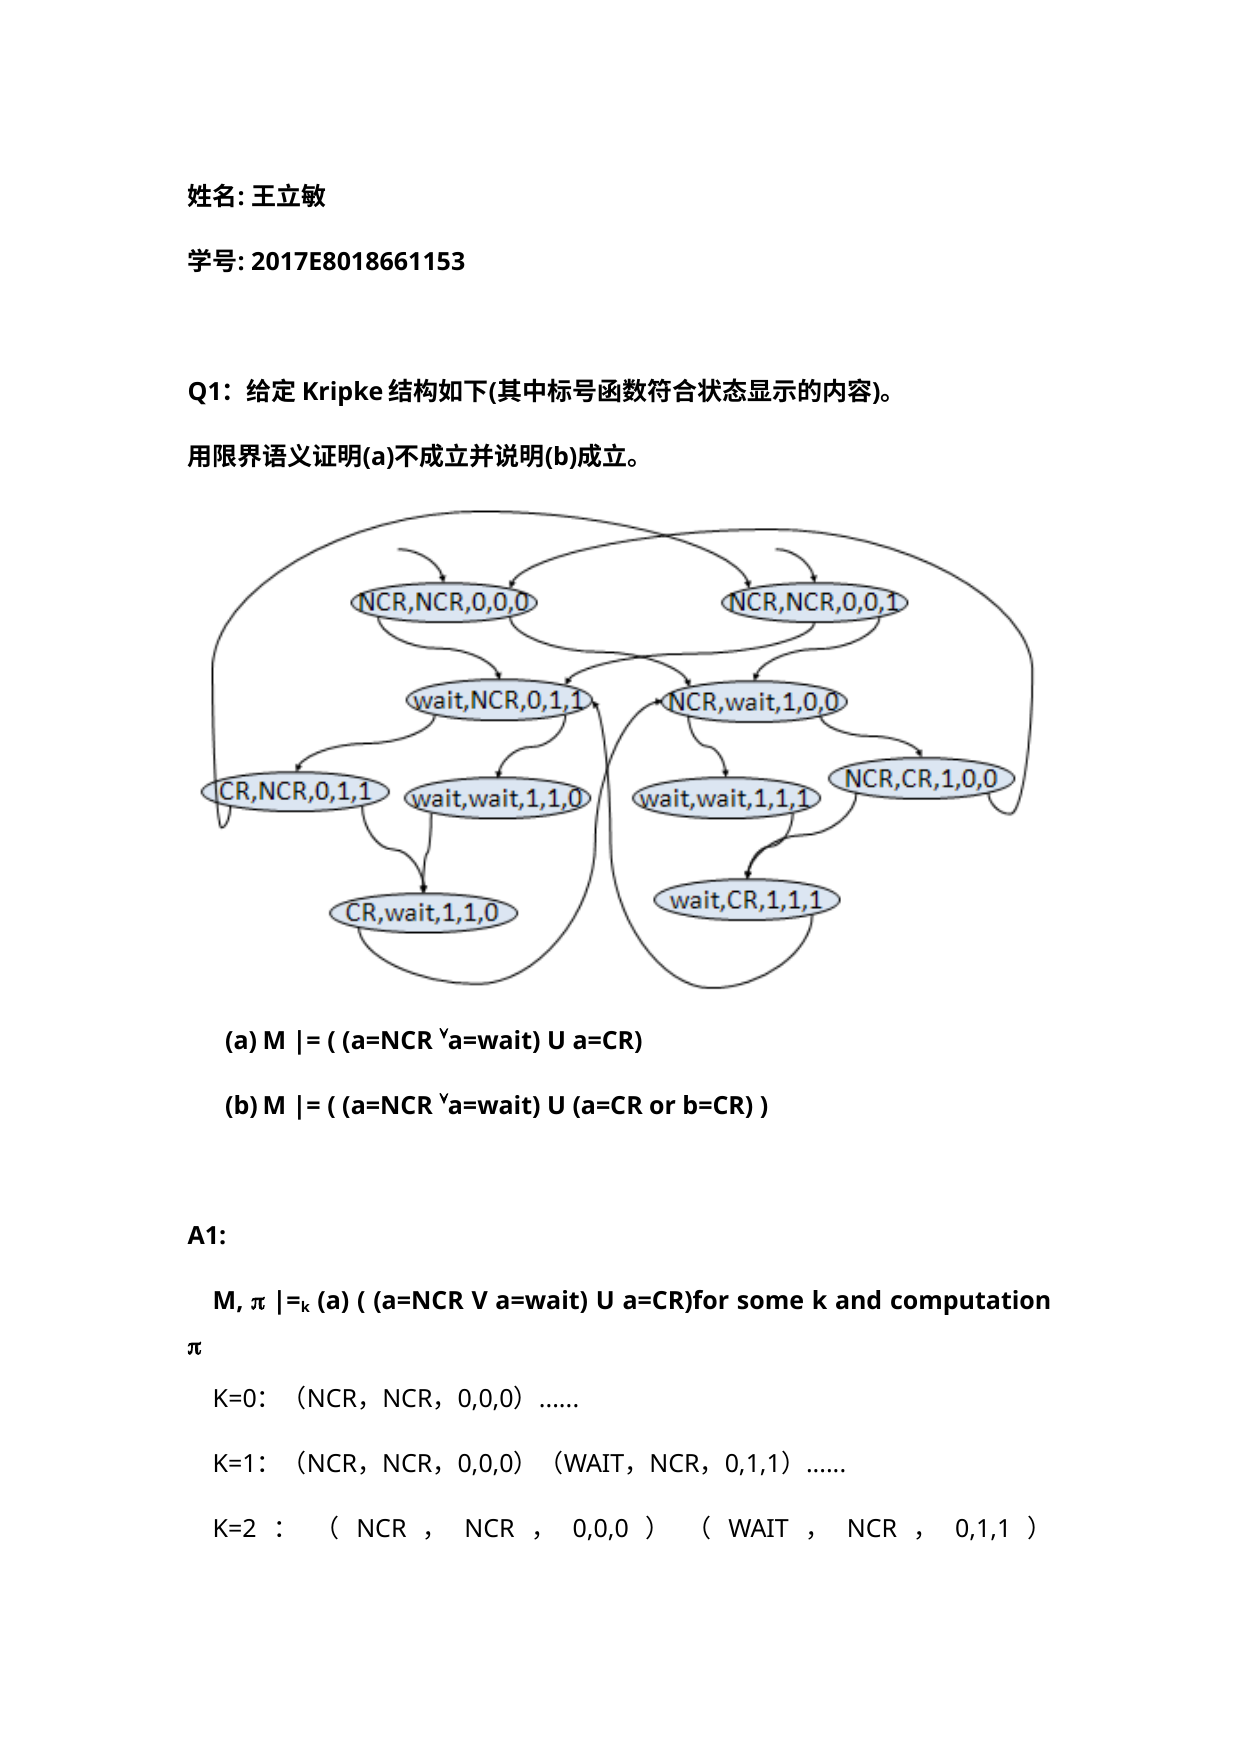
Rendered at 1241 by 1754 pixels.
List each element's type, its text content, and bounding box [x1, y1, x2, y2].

picture [187, 487, 1053, 1007]
text A1: [187, 1202, 1053, 1267]
text 姓名: 王立敏 [187, 162, 1053, 227]
list M |= ( (a=NCR a=wait) U a=CR) [225, 1007, 1053, 1072]
text K=0：（NCR，NCR，0,0,0）...... [187, 1364, 1053, 1429]
text Q1：给定Kripke结构如下(其中标号函数符合状态显示的内容)。 [187, 357, 1053, 422]
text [187, 1494, 1053, 1559]
text K=1：（NCR，NCR，0,0,0）（WAIT，NCR，0,1,1）...... [187, 1429, 1053, 1494]
text M, |=k (a) ( (a=NCR V a=wait) U a=CR)for some k and computation [187, 1267, 1053, 1364]
text 学号: 2017E8018661153 [187, 227, 1053, 292]
list M |= ( (a=NCR a=wait) U (a=CR or b=CR) ) [225, 1072, 1053, 1137]
text 用限界语义证明(a)不成立并说明(b)成立。 [187, 422, 1053, 487]
